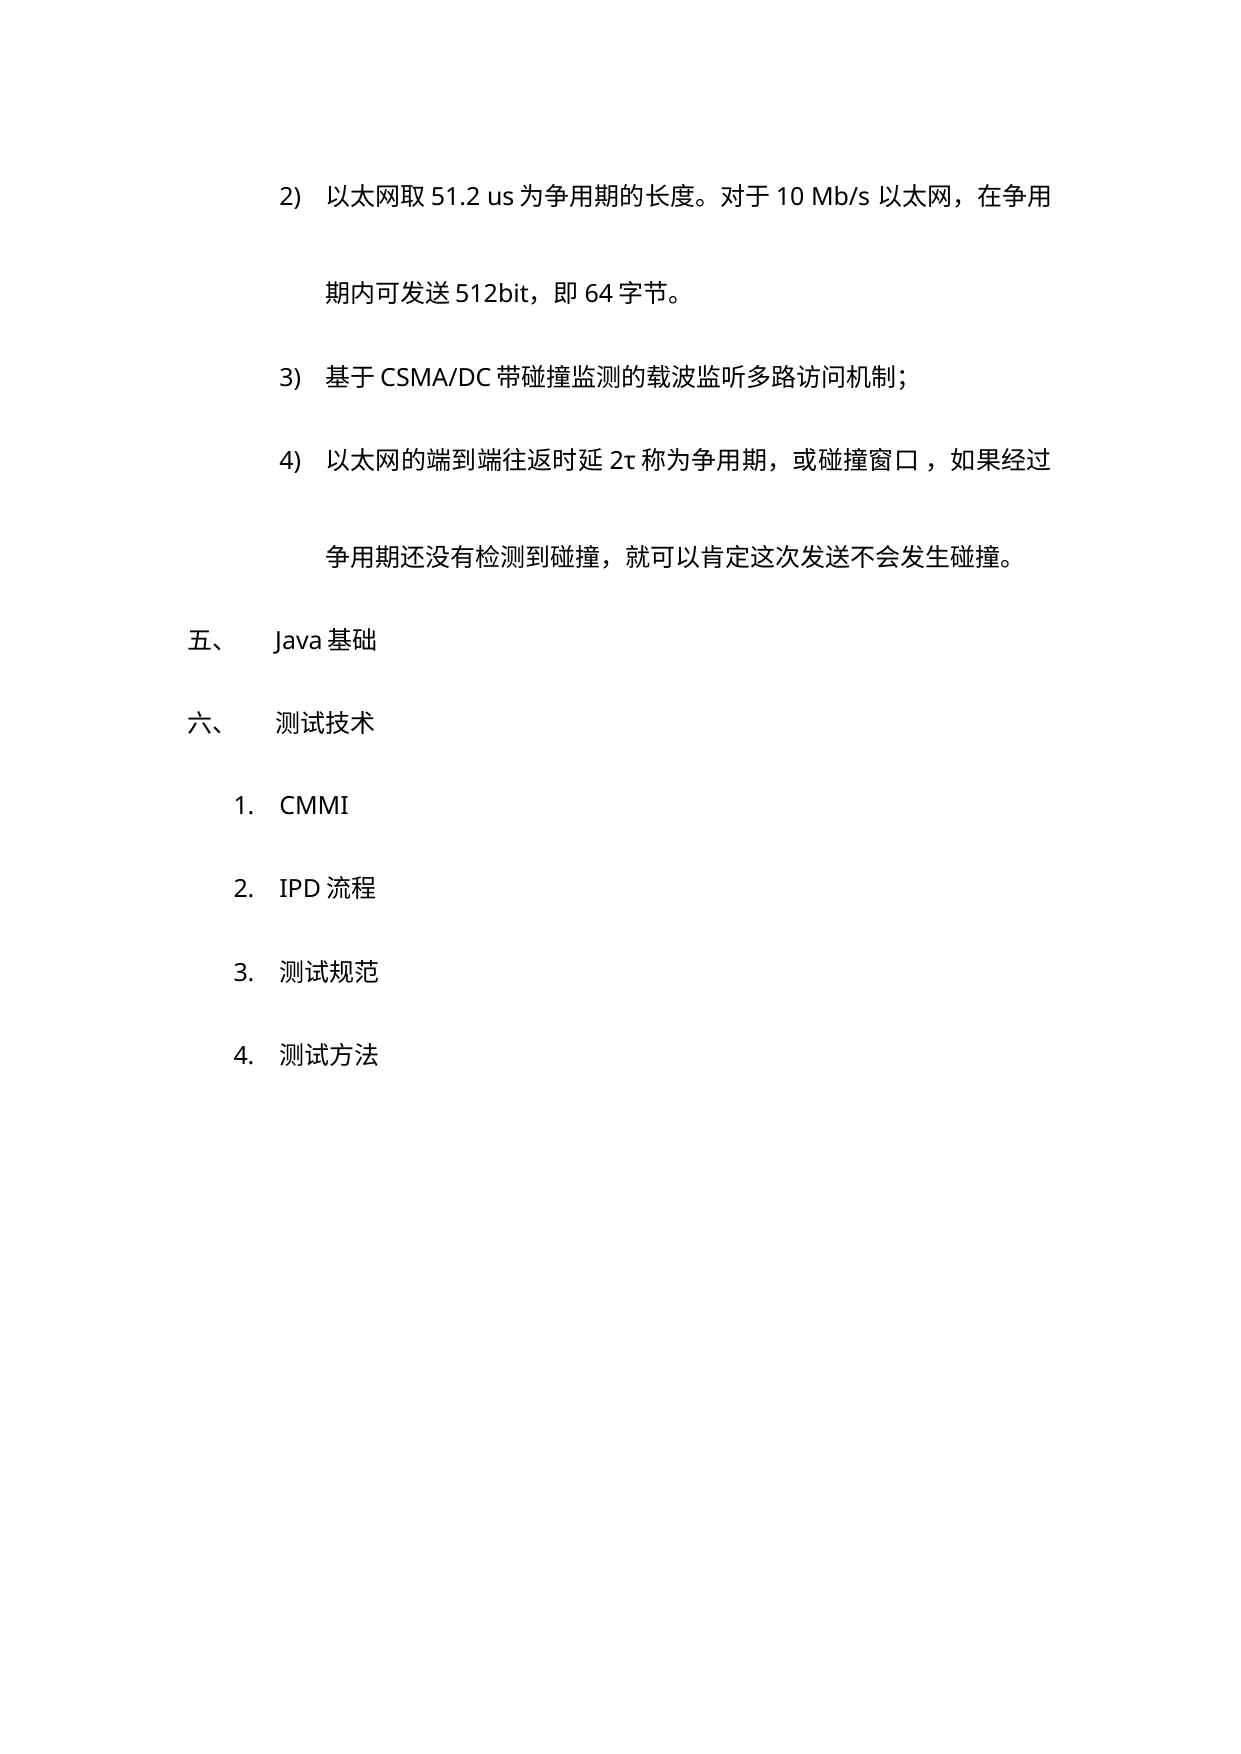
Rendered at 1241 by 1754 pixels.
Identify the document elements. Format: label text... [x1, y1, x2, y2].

list 测试规范 [233, 938, 1053, 1003]
list 测试方法 [233, 1021, 1053, 1086]
list Java基础 [187, 606, 1053, 671]
list 以太网取51.2 us为争用期的长度。对于10 Mb/s 以太网，在争用期内可发送512bit，即 64字节。 [279, 162, 1053, 324]
list CMMI [233, 773, 1053, 838]
list IPD流程 [233, 854, 1053, 919]
list 基于CSMA/DC带碰撞监测的载波监听多路访问机制； [279, 343, 1053, 408]
list 以太网的端到端往返时延2τ称为争用期，或碰撞窗口 ，如果经过争用期还没有检测到碰撞，就可以肯定这次发送不会发生碰撞。 [279, 426, 1053, 588]
list 测试技术 [187, 689, 1053, 754]
